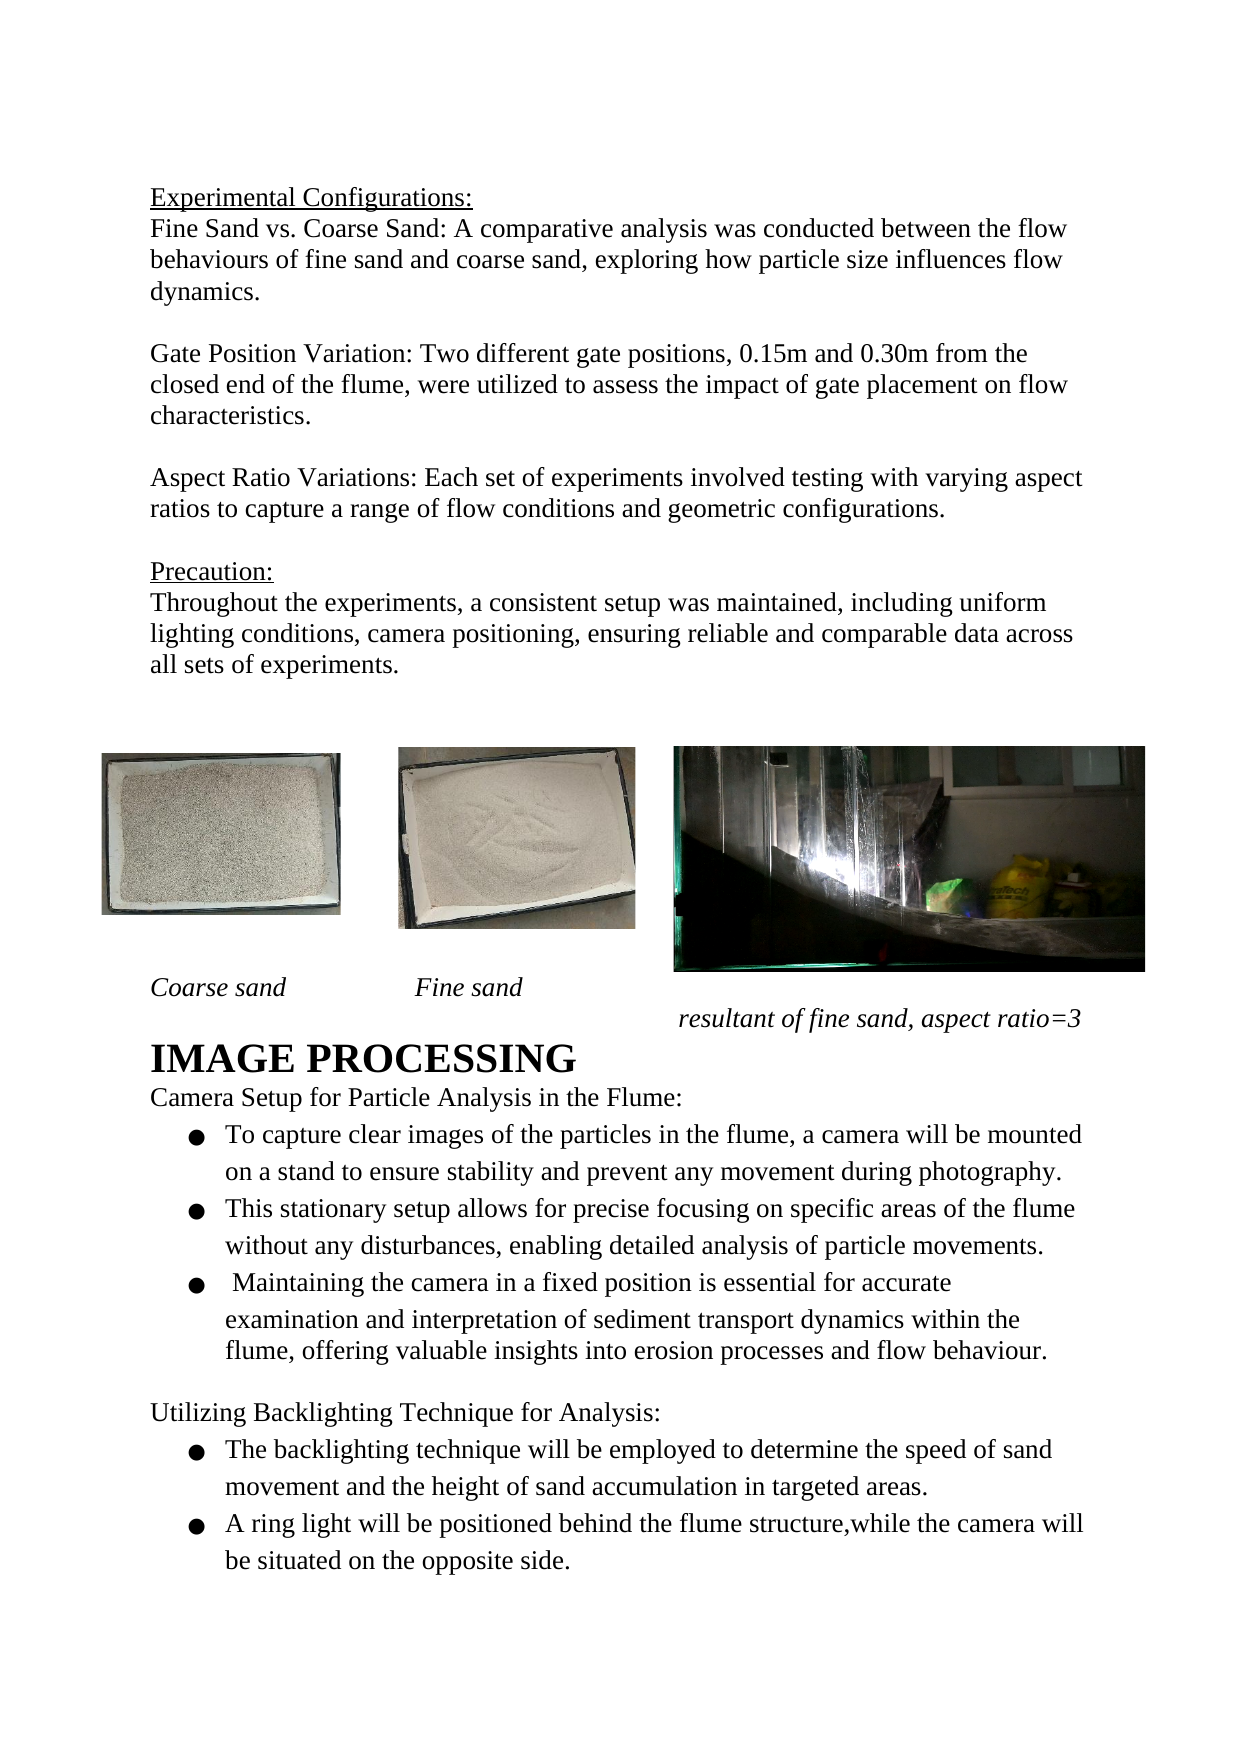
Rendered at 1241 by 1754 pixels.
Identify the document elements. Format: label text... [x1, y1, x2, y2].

list The backlighting technique will be employed to determine the speed of sand movement and the height of sand accumulation in targeted areas. [187, 1427, 1090, 1501]
text IMAGE PROCESSING [150, 1033, 1090, 1081]
text Utilizing Backlighting Technique for Analysis: [150, 1396, 1090, 1427]
list To capture clear images of the particles in the flume, a camera will be mounted on a stand to ensure stability and prevent any movement during photography. [187, 1112, 1090, 1186]
text Fine Sand vs. Coarse Sand: A comparative analysis was conducted between the flow behaviours of fine sand and coarse sand, exploring how particle size influences flow dynamics. [150, 212, 1090, 306]
text Experimental Configurations: [150, 181, 1090, 212]
picture [398, 747, 636, 929]
list This stationary setup allows for precise focusing on specific areas of the flume without any disturbances, enabling detailed analysis of particle movements. [187, 1186, 1090, 1260]
list A ring light will be positioned behind the flume structure,while the camera will be situated on the opposite side. [187, 1501, 1090, 1575]
text Throughout the experiments, a consistent setup was maintained, including uniform lighting conditions, camera positioning, ensuring reliable and comparable data across all sets of experiments. [150, 586, 1090, 679]
text Precaution: [150, 555, 1090, 586]
picture [673, 746, 1146, 972]
text Aspect Ratio Variations: Each set of experiments involved testing with varying aspect ratios to capture a range of flow conditions and geometric configurations. [150, 461, 1090, 524]
picture [101, 753, 341, 915]
text Camera Setup for Particle Analysis in the Flume: [150, 1081, 1090, 1112]
text resultant of fine sand, aspect ratio=3 [150, 1002, 1090, 1033]
list Maintaining the camera in a fixed position is essential for accurate examination and interpretation of sediment transport dynamics within the flume, offering valuable insights into erosion processes and flow behaviour. [187, 1260, 1090, 1365]
text Gate Position Variation: Two different gate positions, 0.15m and 0.30m from the closed end of the flume, were utilized to assess the impact of gate placement on flow characteristics. [150, 337, 1090, 430]
